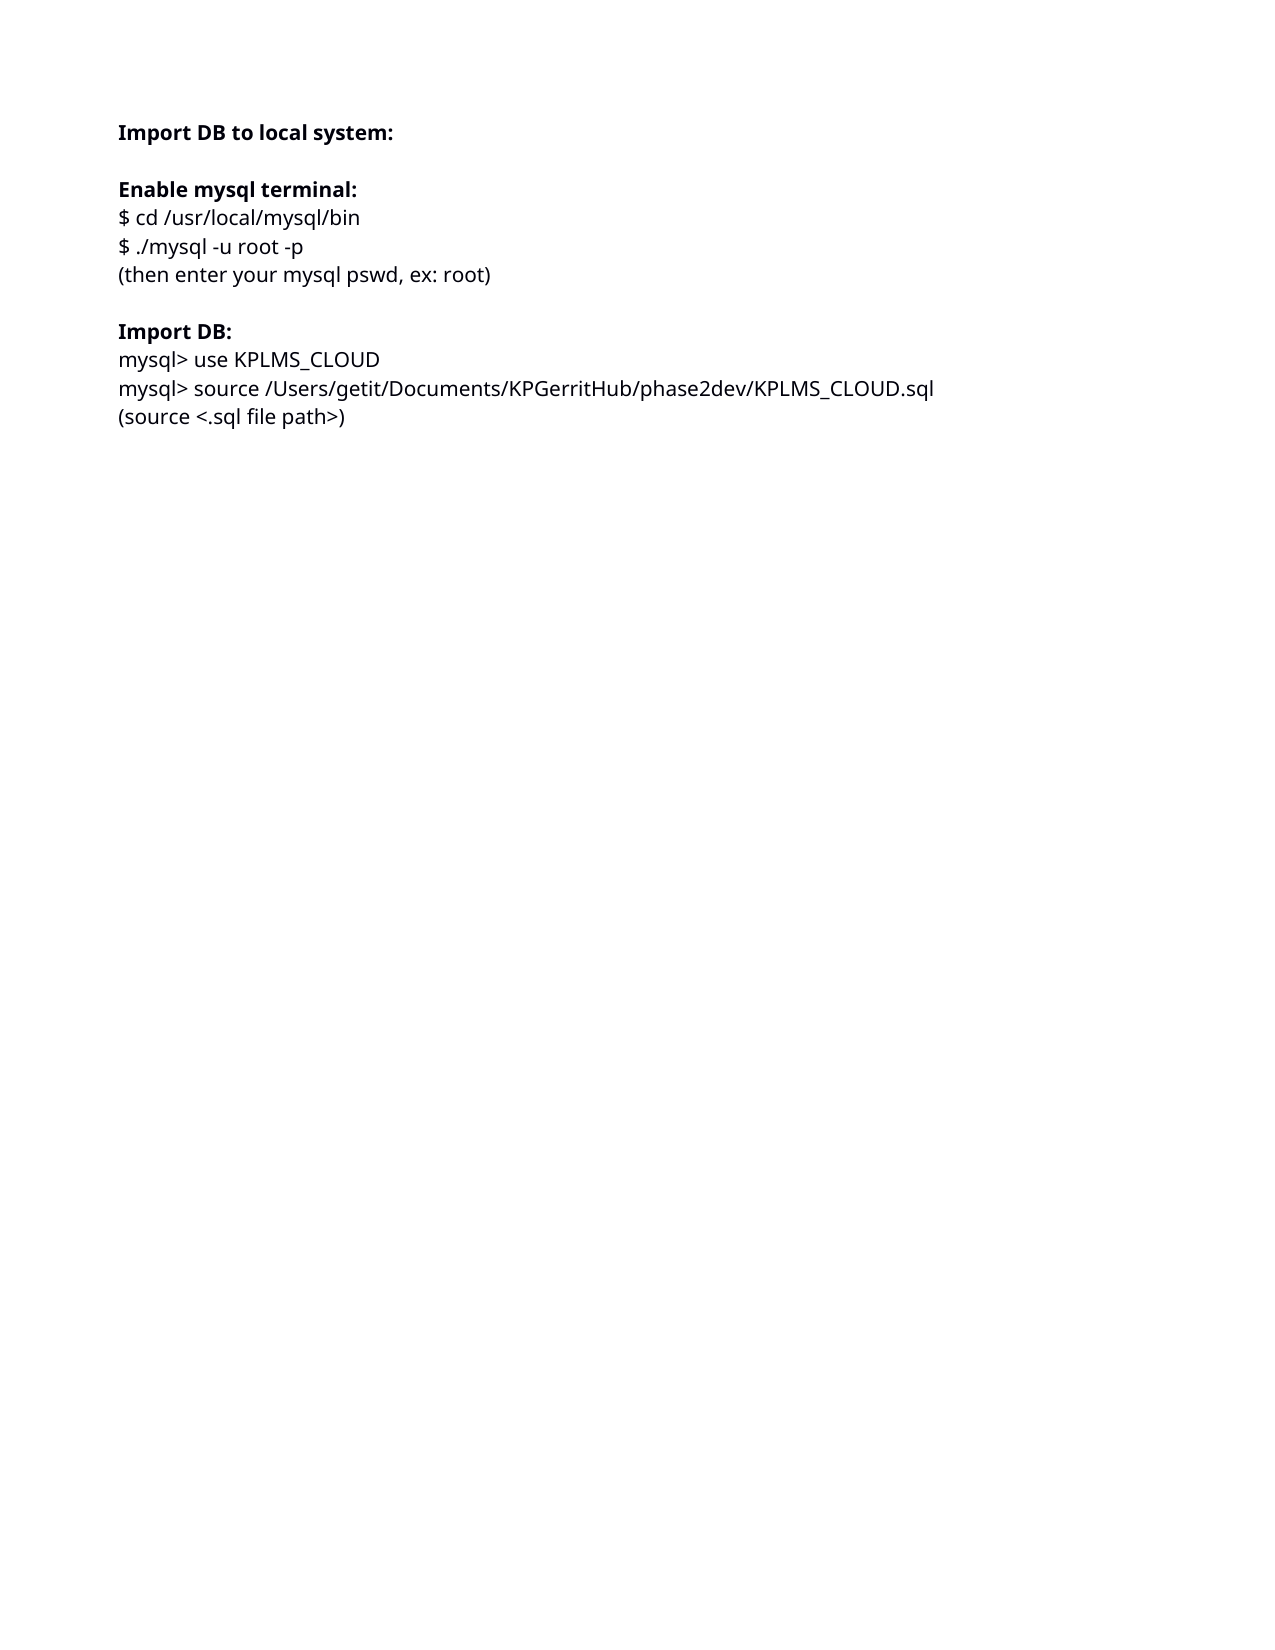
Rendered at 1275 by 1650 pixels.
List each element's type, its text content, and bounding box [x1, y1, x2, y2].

text Enable mysql terminal: [118, 175, 1157, 203]
text mysql> source /Users/getit/Documents/KPGerritHub/phase2dev/KPLMS_CLOUD.sql [118, 374, 1157, 402]
text Import DB: [118, 317, 1157, 346]
text mysql> use KPLMS_CLOUD [118, 346, 1157, 374]
text (source <.sql file path>) [118, 402, 1157, 431]
text $ ./mysql -u root -p [118, 232, 1157, 260]
text $ cd /usr/local/mysql/bin [118, 203, 1157, 232]
text (then enter your mysql pswd, ex: root) [118, 260, 1157, 289]
text Import DB to local system: [118, 118, 1157, 147]
